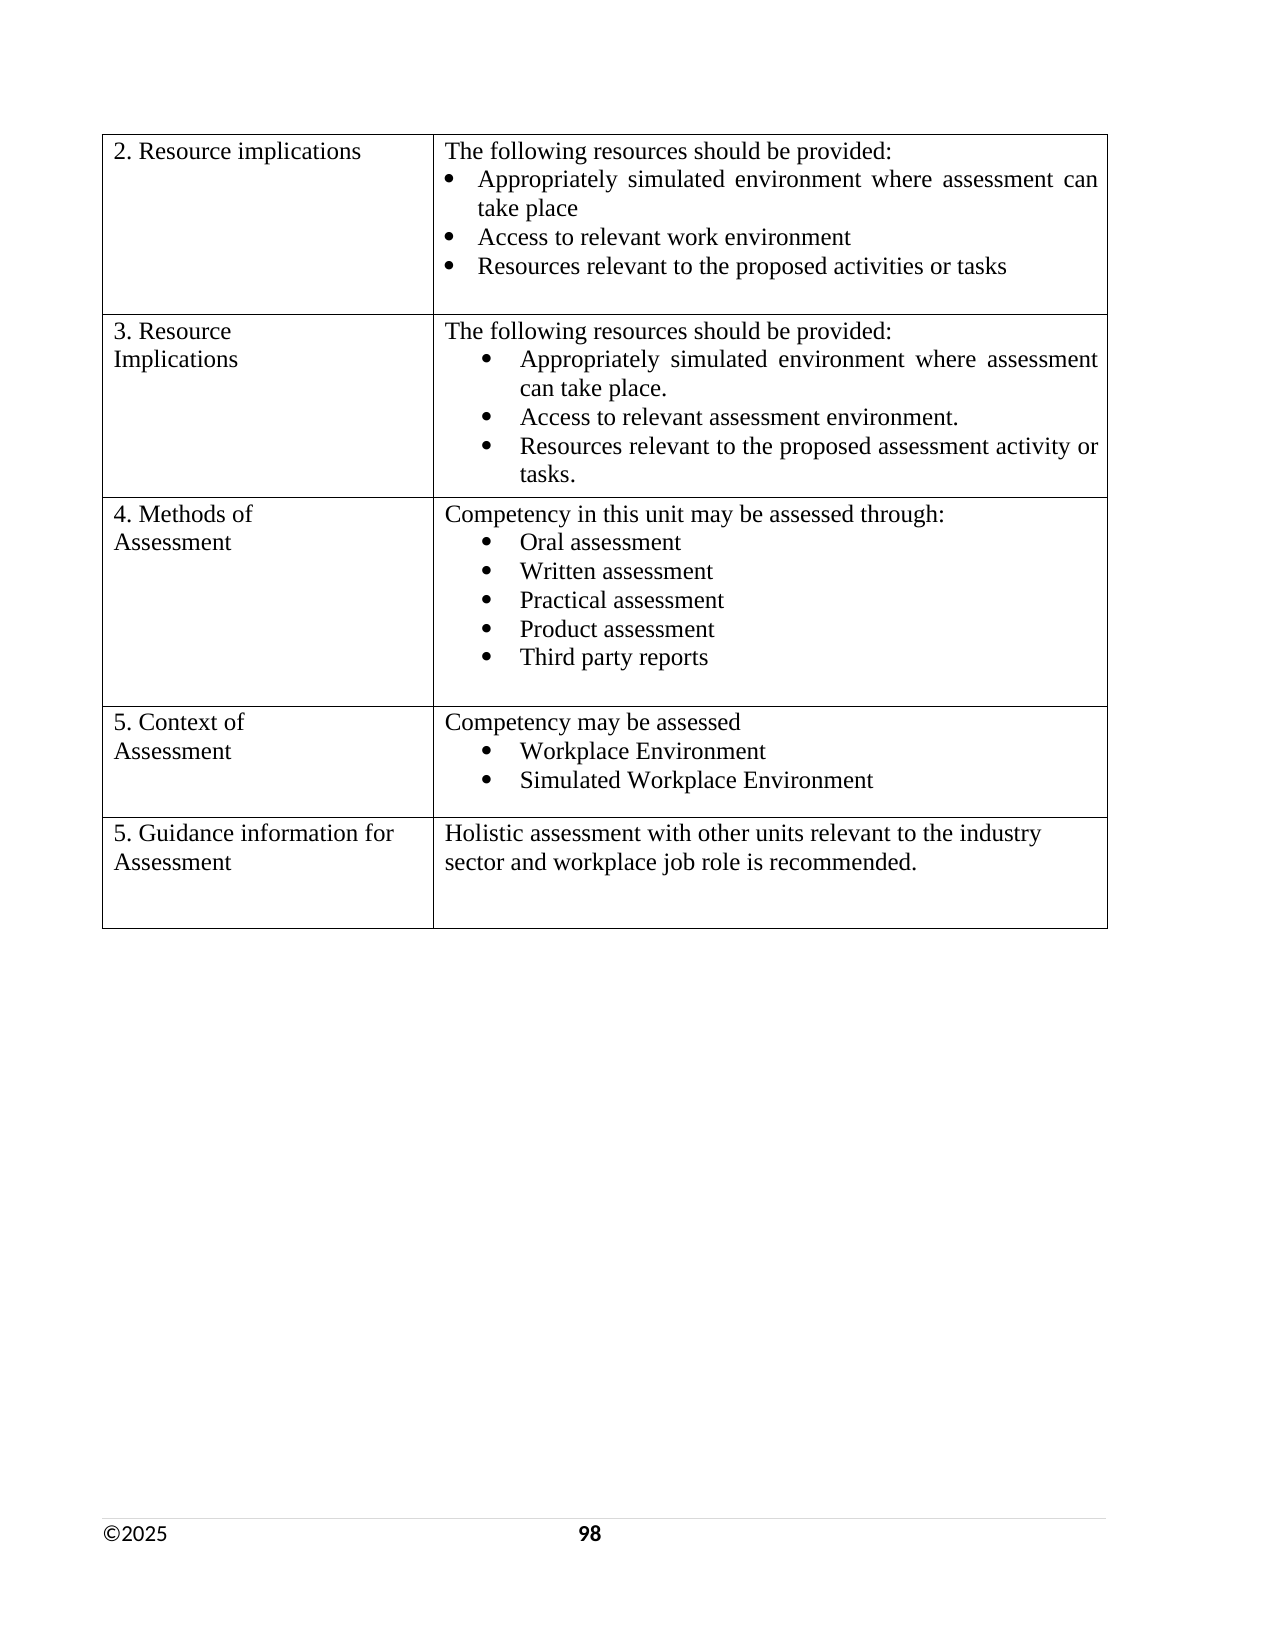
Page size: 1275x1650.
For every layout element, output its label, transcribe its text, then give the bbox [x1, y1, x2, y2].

table_cell 5. Guidance information for Assessment [103, 818, 433, 927]
table_cell The following resources should be provided: Appropriately simulated environment where assessment can take place Access to relevant work environment Resources relevant to the proposed activities or tasks [434, 135, 1107, 314]
table_cell 3. Resource Implications [103, 315, 433, 497]
table_cell 2. Resource implications [103, 135, 433, 314]
table_cell The following resources should be provided: Appropriately simulated environment where assessment can take place. Access to relevant assessment environment. Resources relevant to the proposed assessment activity or tasks. [434, 315, 1107, 497]
table_cell Competency may be assessed Workplace Environment Simulated Workplace Environment [434, 707, 1107, 817]
table_cell Competency in this unit may be assessed through: Oral assessment Written assessment Practical assessment Product assessment Third party reports [434, 498, 1107, 706]
table_cell 4. Methods of Assessment [103, 498, 433, 706]
table_cell Holistic assessment with other units relevant to the industry sector and workplace job role is recommended. [434, 818, 1107, 927]
table_cell 5. Context of Assessment [103, 707, 433, 817]
